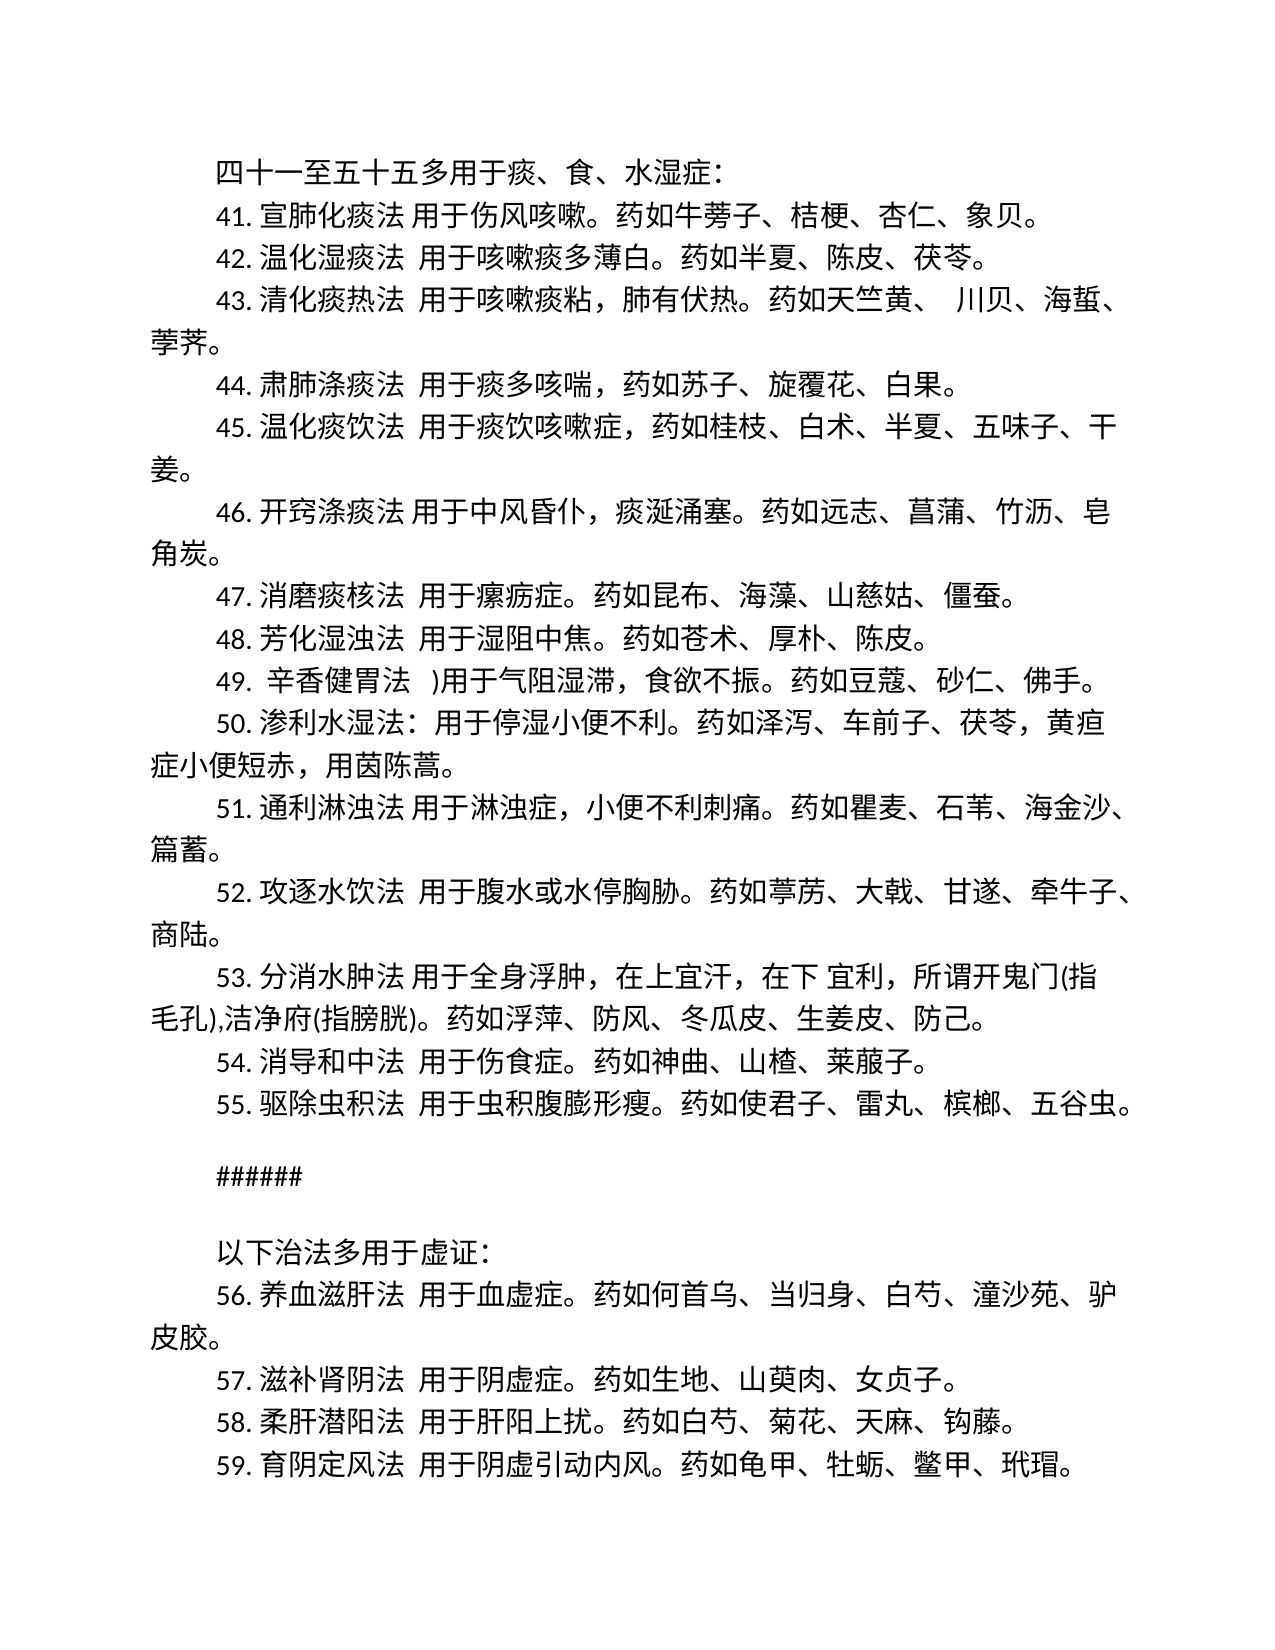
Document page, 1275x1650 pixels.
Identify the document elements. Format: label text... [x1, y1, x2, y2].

text 46. 开窍涤痰法 用于中风昏仆，痰涎涌塞。药如远志、菖蒲、竹沥、皂角炭。 [150, 488, 1125, 573]
text 47. 消磨痰核法 用于瘰疬症。药如昆布、海藻、山慈姑、僵蚕。 [150, 573, 1125, 615]
text 59. 育阴定风法 用于阴虚引动内风。药如龟甲、牡蛎、鳖甲、玳瑁。 [150, 1441, 1125, 1483]
text 53. 分消水肿法 用于全身浮肿，在上宜汗，在下 宜利，所谓开鬼门(指毛孔),洁净府(指膀胱)。药如浮萍、防风、冬瓜皮、生姜皮、防己。 [150, 953, 1125, 1038]
text 44. 肃肺涤痰法 用于痰多咳喘，药如苏子、旋覆花、白果。 [150, 361, 1125, 404]
text 57. 滋补肾阴法 用于阴虚症。药如生地、山萸肉、女贞子。 [150, 1356, 1125, 1399]
text 45. 温化痰饮法 用于痰饮咳嗽症，药如桂枝、白术、半夏、五味子、干姜。 [150, 404, 1125, 488]
text 48. 芳化湿浊法 用于湿阻中焦。药如苍术、厚朴、陈皮。 [150, 615, 1125, 657]
text ###### [150, 1158, 1125, 1194]
text 四十一至五十五多用于痰、食、水湿症： [150, 150, 1125, 192]
text 49. 辛香健胃法 )用于气阻湿滞，食欲不振。药如豆蔻、砂仁、佛手。 [150, 657, 1125, 700]
text 52. 攻逐水饮法 用于腹水或水停胸胁。药如葶苈、大戟、甘遂、牵牛子、商陆。 [150, 869, 1125, 953]
text 50. 渗利水湿法：用于停湿小便不利。药如泽泻、车前子、茯苓，黄疸症小便短赤，用茵陈蒿。 [150, 700, 1125, 784]
text 54. 消导和中法 用于伤食症。药如神曲、山楂、莱菔子。 [150, 1038, 1125, 1080]
text 41. 宣肺化痰法 用于伤风咳嗽。药如牛蒡子、桔梗、杏仁、象贝。 [150, 192, 1125, 234]
text 56. 养血滋肝法 用于血虚症。药如何首乌、当归身、白芍、潼沙苑、驴皮胶。 [150, 1272, 1125, 1356]
text 以下治法多用于虚证： [150, 1229, 1125, 1272]
text 51. 通利淋浊法 用于淋浊症，小便不利刺痛。药如瞿麦、石苇、海金沙、篇蓄。 [150, 784, 1125, 869]
text 58. 柔肝潜阳法 用于肝阳上扰。药如白芍、菊花、天麻、钩藤。 [150, 1399, 1125, 1441]
text 43. 清化痰热法 用于咳嗽痰粘，肺有伏热。药如天竺黄、 川贝、海蜇、荸荠。 [150, 277, 1125, 361]
text 55. 驱除虫积法 用于虫积腹膨形瘦。药如使君子、雷丸、槟榔、五谷虫。 [150, 1080, 1125, 1123]
text 42. 温化湿痰法 用于咳嗽痰多薄白。药如半夏、陈皮、茯苓。 [150, 234, 1125, 277]
